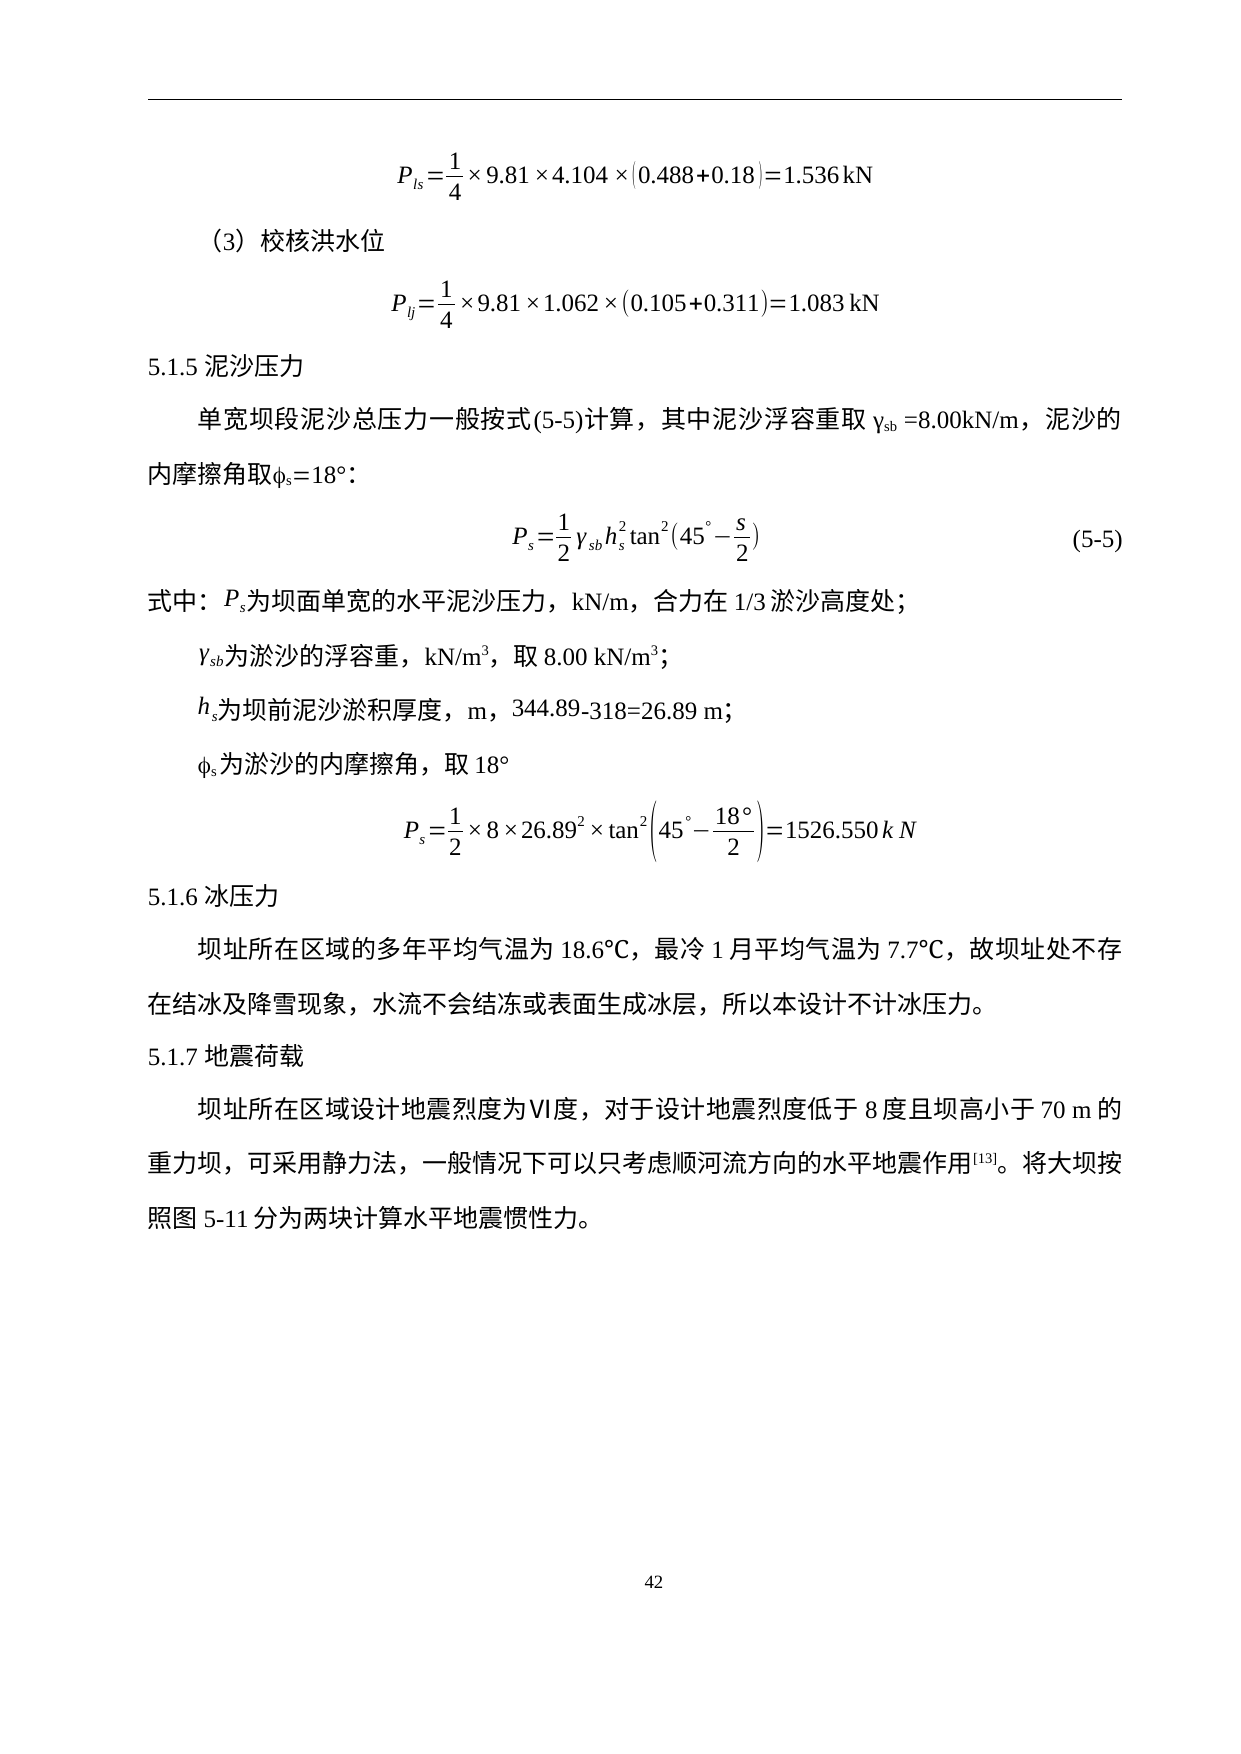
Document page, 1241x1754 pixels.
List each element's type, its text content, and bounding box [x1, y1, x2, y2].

text 为淤沙的浮容重，kN/m3，取8.00 kN/m3； [148, 636, 1122, 672]
subtitle 地震荷载 [148, 1038, 1122, 1073]
text 为坝前泥沙淤积厚度，m，-318=26.89 m； [148, 691, 1122, 727]
subtitle 冰压力 [148, 879, 1122, 913]
subtitle 泥沙压力 [148, 349, 1122, 383]
text （3）校核洪水位 [148, 221, 1122, 257]
text s为淤沙的内摩擦角，取18° [148, 745, 1122, 781]
text 坝址所在区域的多年平均气温为18.6℃，最冷1月平均气温为7.7℃，故坝址处不存在结冰及降雪现象，水流不会结冻或表面生成冰层，所以本设计不计冰压力。 [148, 930, 1122, 1020]
text 式中：为坝面单宽的水平泥沙压力，kN/m，合力在1/3淤沙高度处； [148, 582, 1122, 618]
text 单宽坝段泥沙总压力一般按式(5-5)计算，其中泥沙浮容重取γsb =8.00kN/m，泥沙的内摩擦角取s18°： [148, 400, 1122, 490]
text (5-5) [148, 508, 1122, 567]
